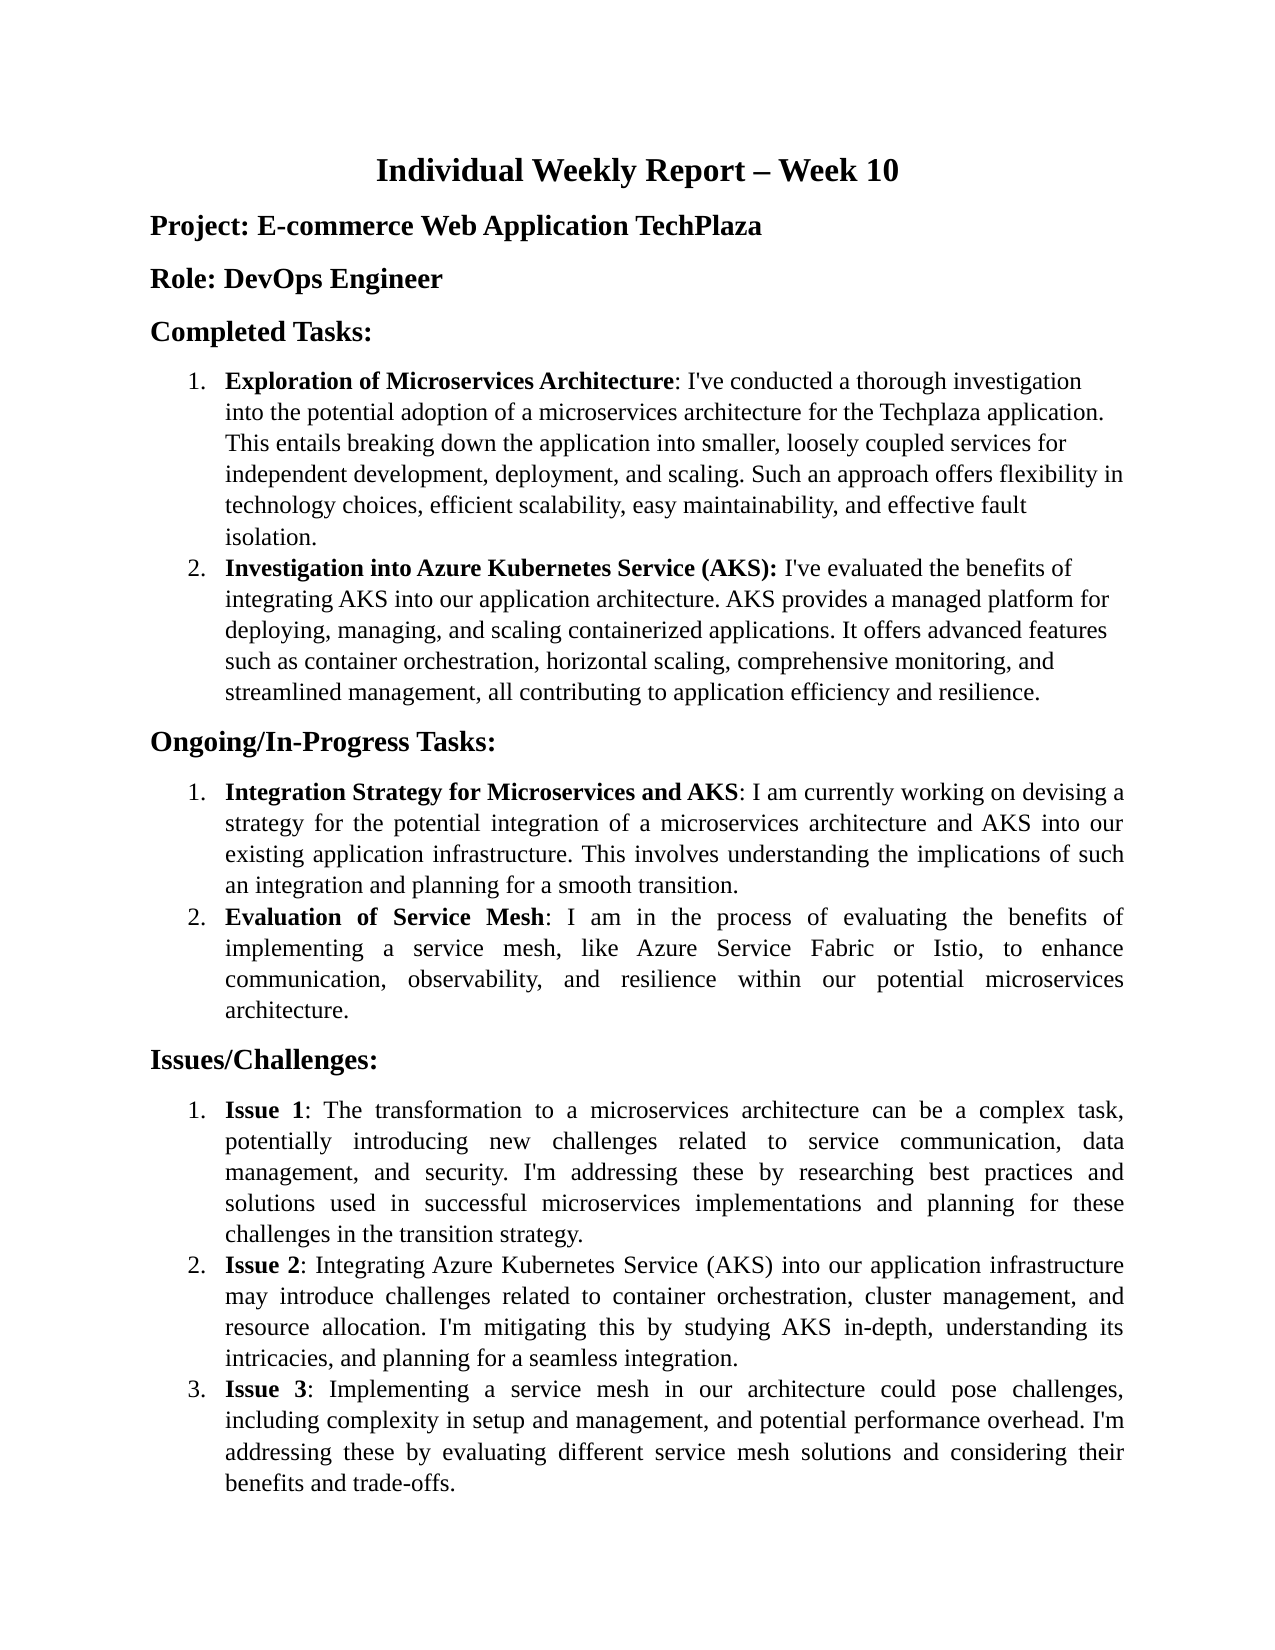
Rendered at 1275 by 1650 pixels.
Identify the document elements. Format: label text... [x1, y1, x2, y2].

text Project: E-commerce Web Application TechPlaza [150, 208, 1125, 242]
list Evaluation of Service Mesh: I am in the process of evaluating the benefits of implementing a service mesh, like Azure Service Fabric or Istio, to enhance communication, observability, and resilience within our potential microservices architecture. [187, 902, 1125, 1023]
text Issues/Challenges: [150, 1042, 1125, 1076]
list Issue 1: The transformation to a microservices architecture can be a complex task, potentially introducing new challenges related to service communication, data management, and security. I'm addressing these by researching best practices and solutions used in successful microservices implementations and planning for these challenges in the transition strategy. [187, 1095, 1125, 1248]
text Individual Weekly Report – Week 10 [150, 150, 1125, 188]
list Exploration of Microservices Architecture: I've conducted a thorough investigation into the potential adoption of a microservices architecture for the Techplaza application. This entails breaking down the application into smaller, loosely coupled services for independent development, deployment, and scaling. Such an approach offers flexibility in technology choices, efficient scalability, easy maintainability, and effective fault isolation. [187, 366, 1125, 550]
text Ongoing/In-Progress Tasks: [150, 724, 1125, 758]
text Completed Tasks: [150, 314, 1125, 347]
list Investigation into Azure Kubernetes Service (AKS): I've evaluated the benefits of integrating AKS into our application architecture. AKS provides a managed platform for deploying, managing, and scaling containerized applications. It offers advanced features such as container orchestration, horizontal scaling, comprehensive monitoring, and streamlined management, all contributing to application efficiency and resilience. [187, 553, 1125, 706]
list Issue 2: Integrating Azure Kubernetes Service (AKS) into our application infrastructure may introduce challenges related to container orchestration, cluster management, and resource allocation. I'm mitigating this by studying AKS in-depth, understanding its intricacies, and planning for a seamless integration. [187, 1250, 1125, 1372]
text Role: DevOps Engineer [150, 261, 1125, 294]
list Integration Strategy for Microservices and AKS: I am currently working on devising a strategy for the potential integration of a microservices architecture and AKS into our existing application infrastructure. This involves understanding the implications of such an integration and planning for a smooth transition. [187, 777, 1125, 899]
list Issue 3: Implementing a service mesh in our architecture could pose challenges, including complexity in setup and management, and potential performance overhead. I'm addressing these by evaluating different service mesh solutions and considering their benefits and trade-offs. [187, 1374, 1125, 1496]
